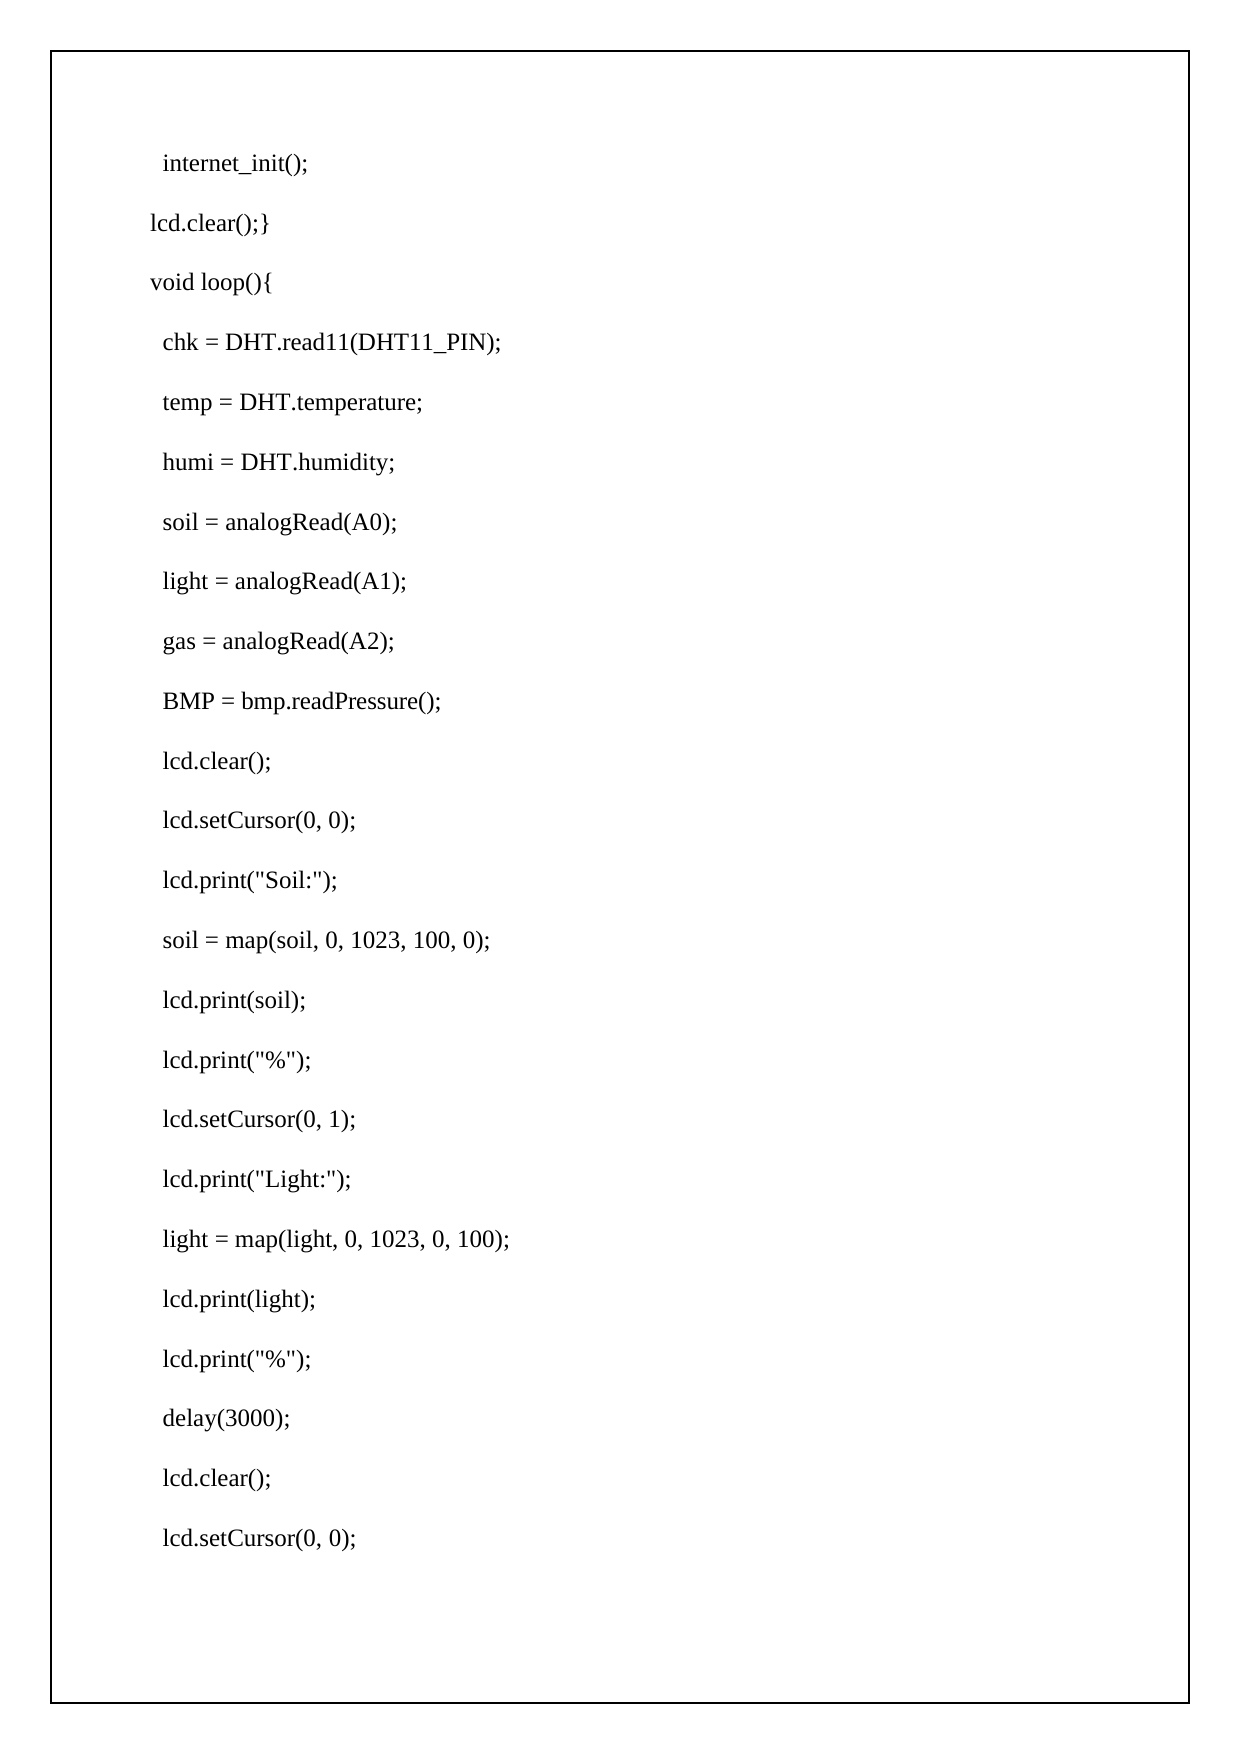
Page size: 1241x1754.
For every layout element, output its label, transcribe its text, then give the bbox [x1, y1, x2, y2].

text lcd.setCursor(0, 0); lcd.print("Soil:"); [162, 806, 358, 894]
text lcd.print("%"); delay(3000); lcd.clear(); lcd.setCursor(0, 0); [162, 1344, 356, 1552]
text chk = DHT.read11(DHT11_PIN); temp = DHT.temperature; [162, 327, 546, 416]
text humi = DHT.humidity; soil = analogRead(A0); light = analogRead(A1); gas = analogRead(A2); [162, 447, 409, 655]
text BMP = bmp.readPressure(); lcd.clear(); [162, 686, 443, 774]
text light = map(light, 0, 1023, 0, 100); lcd.print(light); [162, 1224, 512, 1313]
text internet_init(); lcd.clear();} void loop(){ [150, 148, 310, 296]
text soil = map(soil, 0, 1023, 100, 0); lcd.print(soil); [162, 925, 492, 1014]
text lcd.print("%"); lcd.setCursor(0, 1); lcd.print("Light:"); [162, 1045, 358, 1193]
